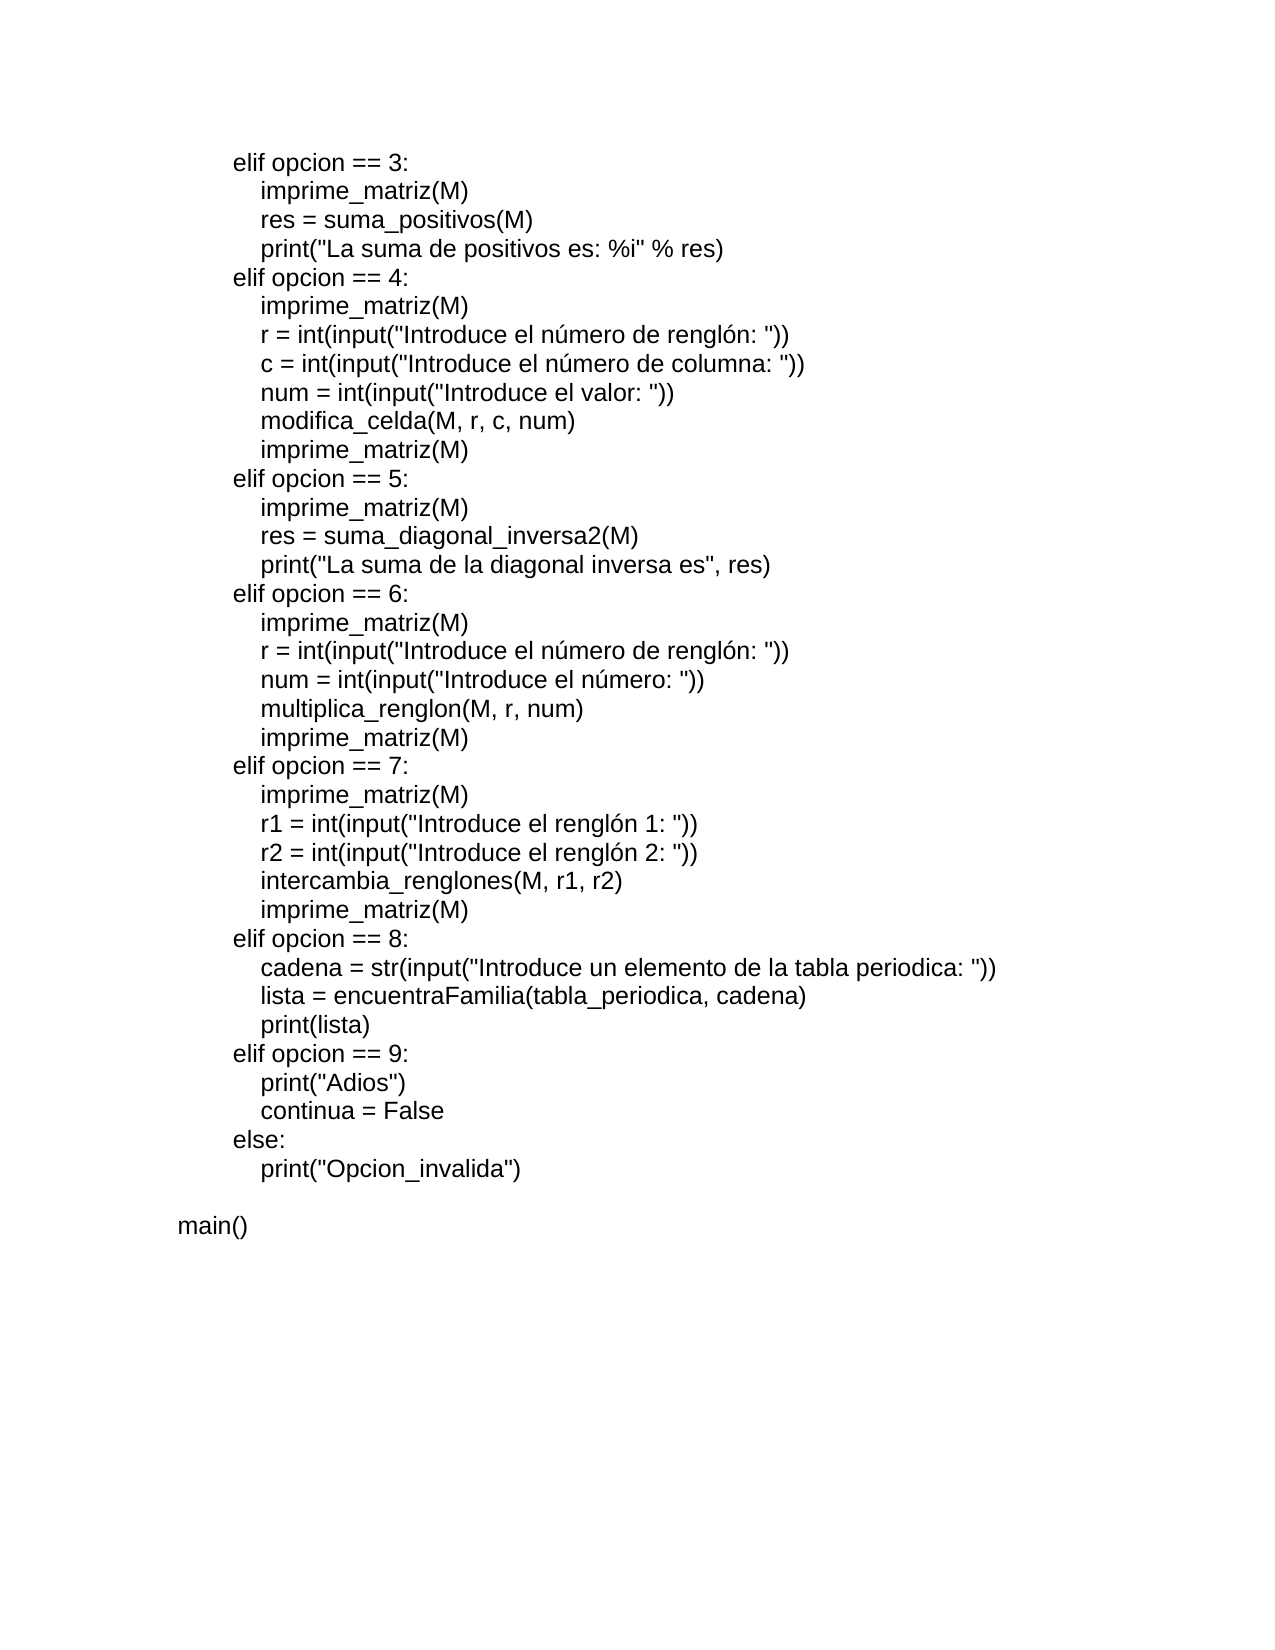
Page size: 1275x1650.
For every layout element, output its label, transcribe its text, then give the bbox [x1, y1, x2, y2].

text imprime_matriz(M) [177, 895, 1098, 924]
text c = int(input("Introduce el número de columna: ")) [177, 349, 1098, 378]
text print(lista) [177, 1010, 1098, 1039]
text imprime_matriz(M) [177, 176, 1098, 205]
text elif opcion == 3: [177, 148, 1098, 176]
text imprime_matriz(M) [177, 780, 1098, 809]
text print("La suma de positivos es: %i" % res) [177, 234, 1098, 263]
text elif opcion == 8: [177, 924, 1098, 953]
text imprime_matriz(M) [177, 435, 1098, 464]
text intercambia_renglones(M, r1, r2) [177, 866, 1098, 895]
text cadena = str(input("Introduce un elemento de la tabla periodica: ")) [177, 953, 1098, 981]
text res = suma_diagonal_inversa2(M) [177, 521, 1098, 550]
text print("Adios") [177, 1068, 1098, 1096]
text else: [177, 1125, 1098, 1154]
text elif opcion == 4: [177, 263, 1098, 291]
text continua = False [177, 1096, 1098, 1125]
text print("La suma de la diagonal inversa es", res) [177, 550, 1098, 579]
text imprime_matriz(M) [177, 493, 1098, 521]
text elif opcion == 5: [177, 464, 1098, 493]
text modifica_celda(M, r, c, num) [177, 406, 1098, 435]
text r2 = int(input("Introduce el renglón 2: ")) [177, 838, 1098, 866]
text print("Opcion_invalida") [177, 1154, 1098, 1183]
text elif opcion == 7: [177, 751, 1098, 780]
text elif opcion == 9: [177, 1039, 1098, 1068]
text main() [177, 1211, 1098, 1240]
text num = int(input("Introduce el número: ")) [177, 665, 1098, 694]
text imprime_matriz(M) [177, 291, 1098, 320]
text multiplica_renglon(M, r, num) [177, 694, 1098, 723]
text r = int(input("Introduce el número de renglón: ")) [177, 320, 1098, 349]
text imprime_matriz(M) [177, 608, 1098, 636]
text num = int(input("Introduce el valor: ")) [177, 378, 1098, 406]
text lista = encuentraFamilia(tabla_periodica, cadena) [177, 981, 1098, 1010]
text elif opcion == 6: [177, 579, 1098, 608]
text r = int(input("Introduce el número de renglón: ")) [177, 636, 1098, 665]
text res = suma_positivos(M) [177, 205, 1098, 234]
text imprime_matriz(M) [177, 723, 1098, 751]
text r1 = int(input("Introduce el renglón 1: ")) [177, 809, 1098, 838]
